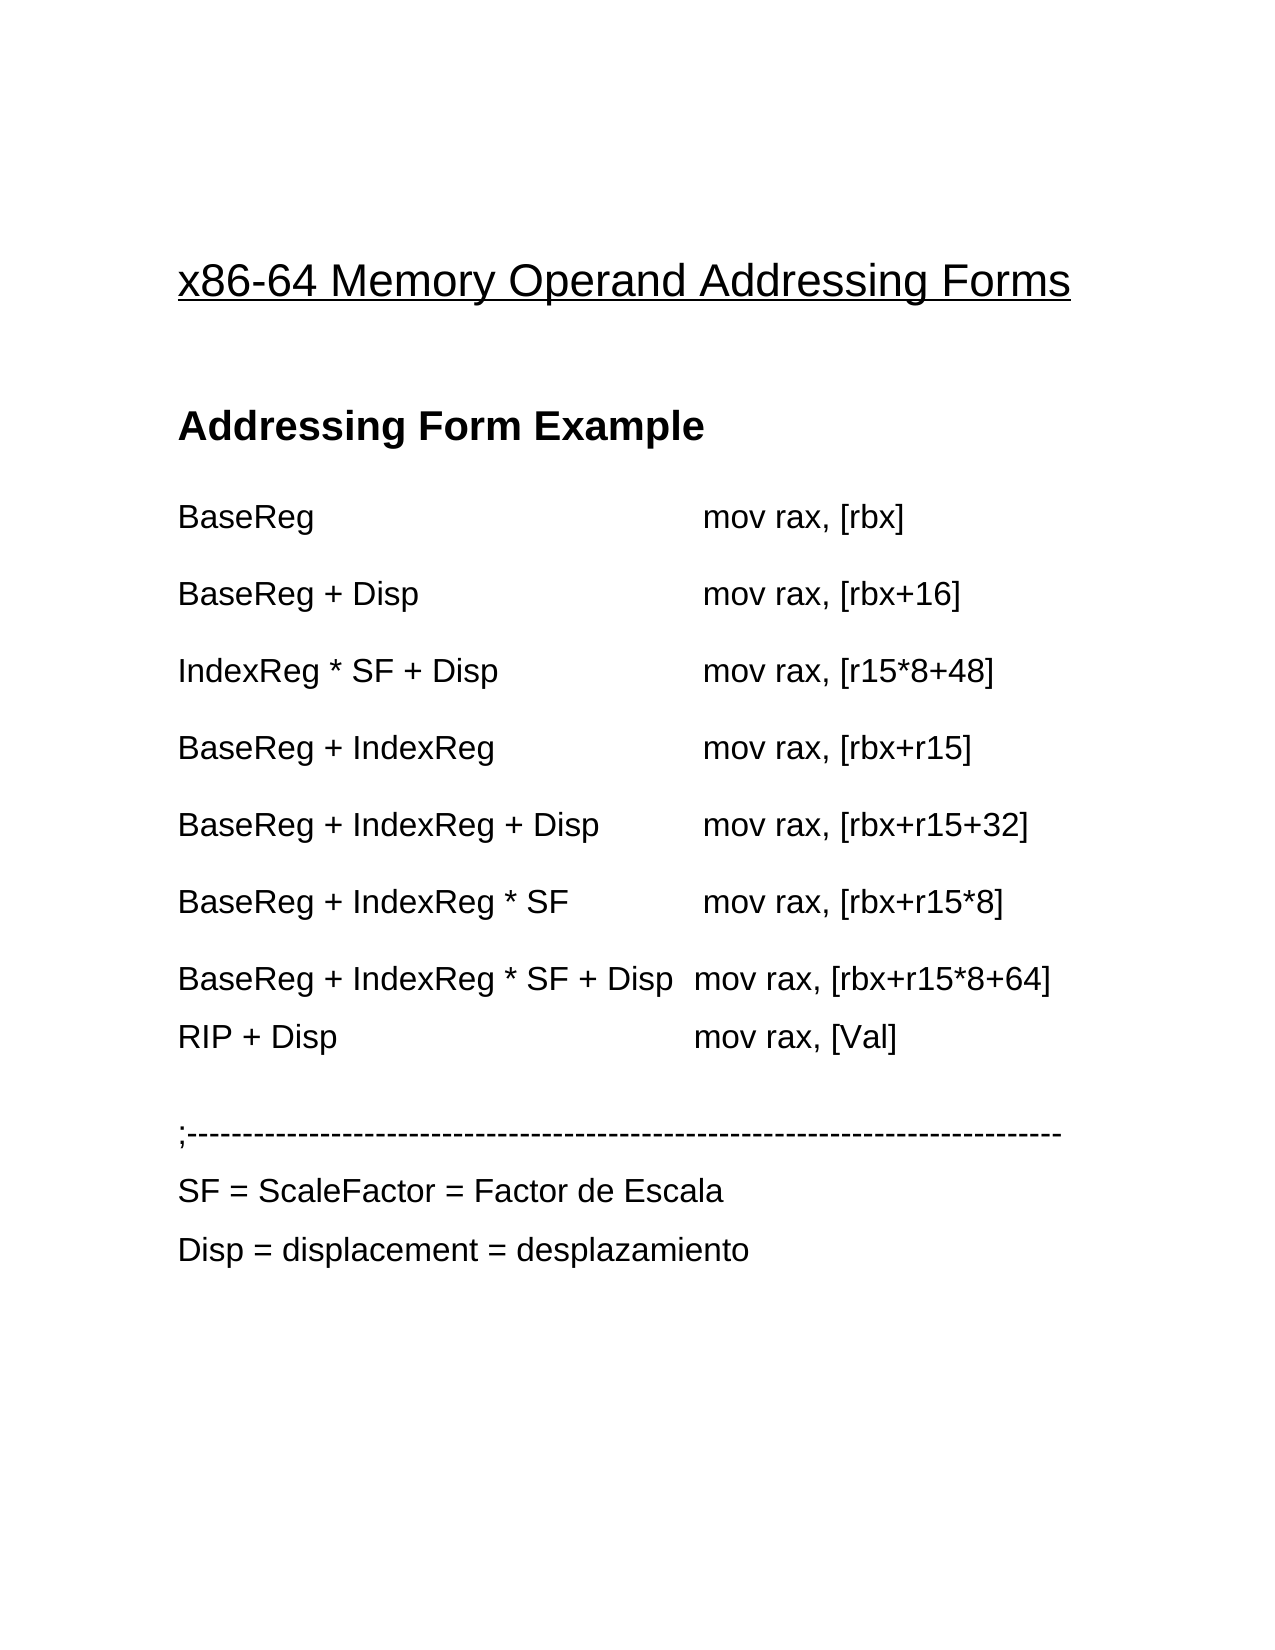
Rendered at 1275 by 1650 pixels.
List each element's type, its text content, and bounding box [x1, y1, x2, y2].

text SF = ScaleFactor = Factor de Escala [177, 1171, 1098, 1210]
text Disp = displacement = desplazamiento [177, 1229, 1098, 1268]
text Addressing Form Example [177, 402, 1098, 449]
text ;------------------------------------------------------------------------------- [177, 1113, 1098, 1152]
text x86-64 Memory Operand Addressing Forms [177, 253, 1098, 306]
text BaseReg + IndexReg + Disp mov rax, [rbx+r15+32] [177, 805, 1098, 843]
text BaseReg + IndexReg * SF + Disp mov rax, [rbx+r15*8+64] [177, 959, 1098, 997]
text RIP + Disp mov rax, [Val] [177, 1017, 1098, 1055]
text BaseReg + IndexReg mov rax, [rbx+r15] [177, 728, 1098, 766]
text IndexReg * SF + Disp mov rax, [r15*8+48] [177, 651, 1098, 689]
text BaseReg + IndexReg * SF mov rax, [rbx+r15*8] [177, 882, 1098, 920]
text BaseReg + Disp mov rax, [rbx+16] [177, 574, 1098, 613]
text BaseReg mov rax, [rbx] [177, 497, 1098, 536]
